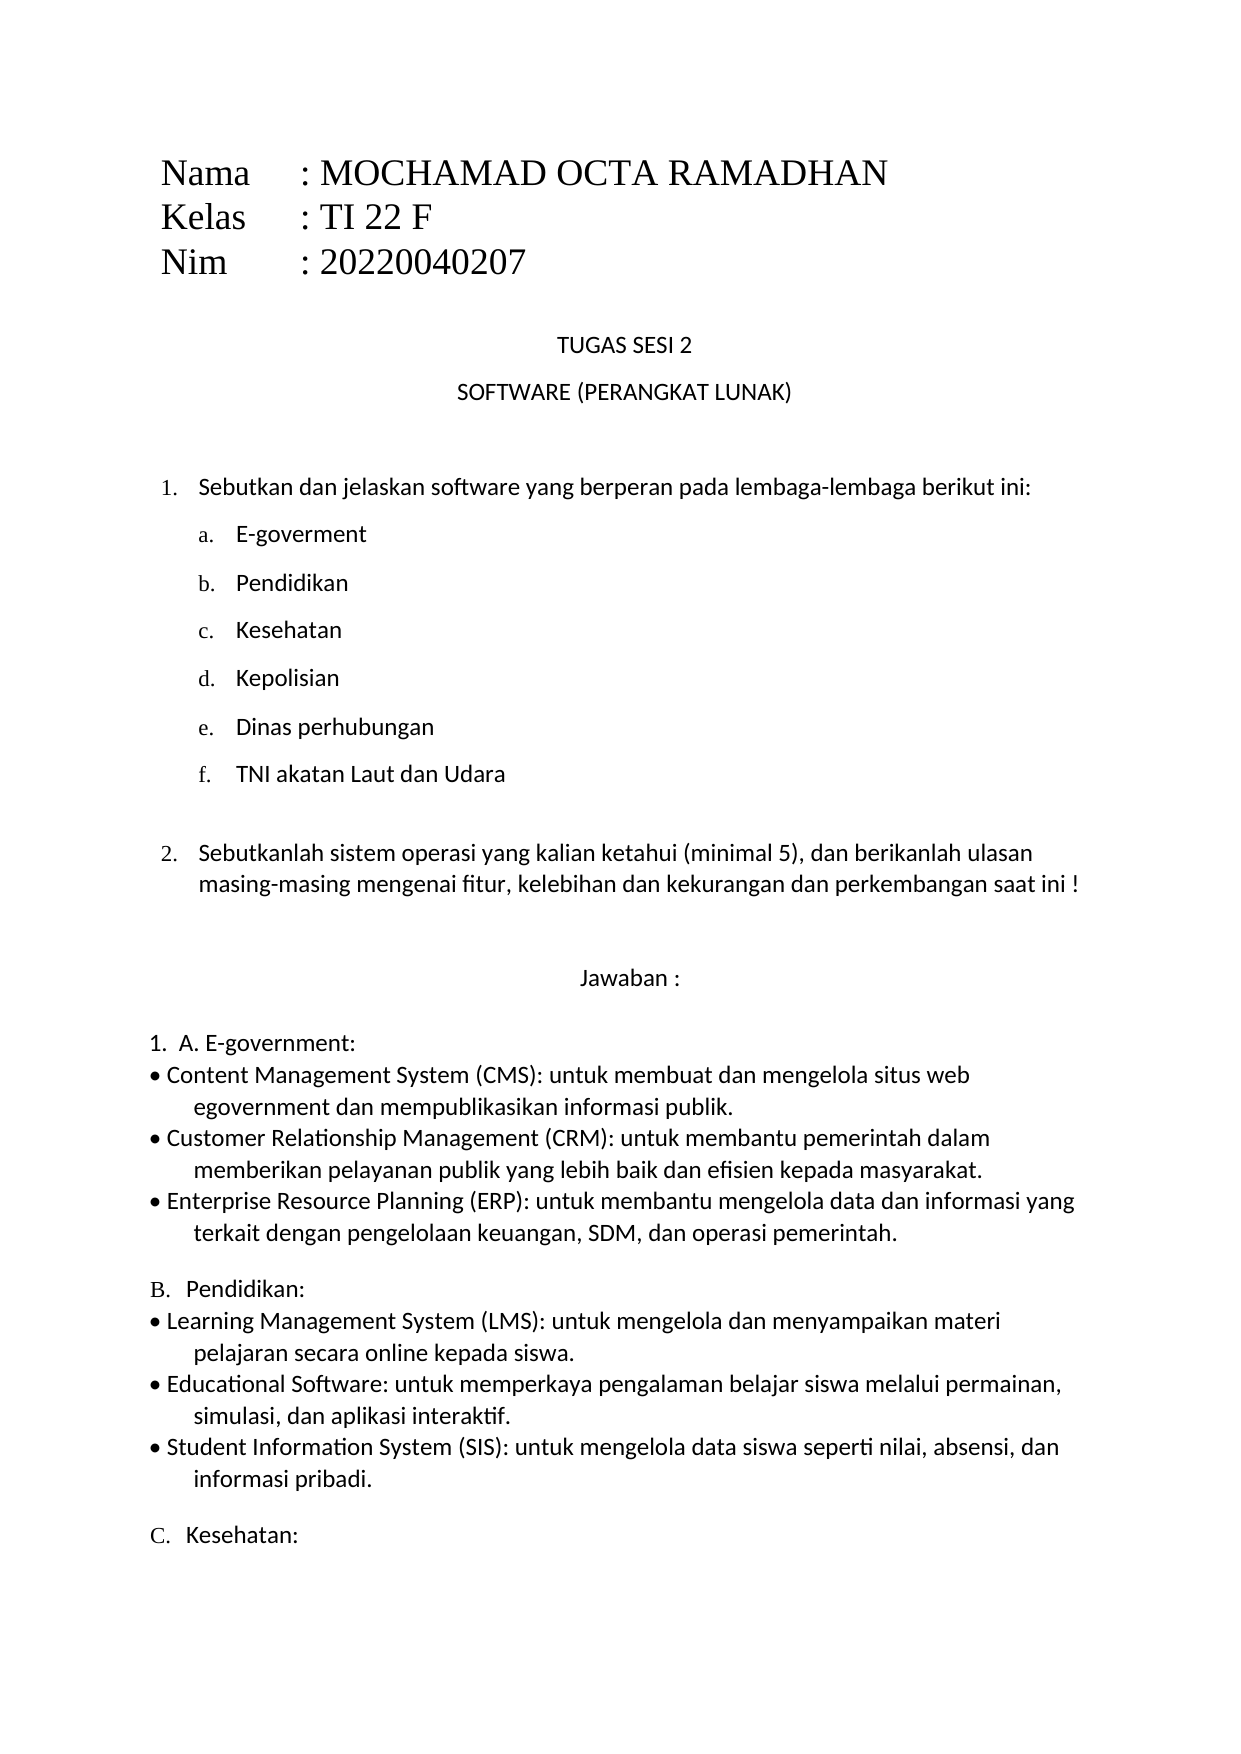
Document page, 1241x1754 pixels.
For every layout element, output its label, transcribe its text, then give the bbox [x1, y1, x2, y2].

list Kesehatan: [150, 1520, 1090, 1550]
text • Customer Relationship Management (CRM): untuk membantu pemerintah dalam memberikan pelayanan publik yang lebih baik dan efisien kepada masyarakat. [148, 1122, 1090, 1184]
text • Content Management System (CMS): untuk membuat dan mengelola situs web egovernment dan mempublikasikan informasi publik. [148, 1059, 1090, 1121]
list Dinas perhubungan [198, 711, 1090, 741]
list Kesehatan [198, 615, 1090, 645]
text 1. A. E-government: [148, 1027, 1090, 1058]
list E-goverment [198, 519, 1090, 549]
list TNI akatan Laut dan Udara [198, 758, 1090, 789]
list Pendidikan [198, 567, 1090, 597]
text • Student Information System (SIS): untuk mengelola data siswa seperti nilai, absensi, dan informasi pribadi. [148, 1432, 1090, 1493]
list Sebutkanlah sistem operasi yang kalian ketahui (minimal 5), dan berikanlah ulasan masing-masing mengenai fitur, kelebihan dan kekurangan dan perkembangan saat ini ! [161, 837, 1090, 898]
text Nim : 20220040207 [161, 239, 1090, 282]
text Kelas : TI 22 F [161, 195, 1090, 238]
text • Enterprise Resource Planning (ERP): untuk membantu mengelola data dan informasi yang terkait dengan pengelolaan keuangan, SDM, dan operasi pemerintah. [148, 1185, 1090, 1247]
text Jawaban : [170, 963, 1090, 993]
list Sebutkan dan jelaskan software yang berperan pada lembaga-lembaga berikut ini: [161, 471, 1090, 502]
list Kepolisian [198, 663, 1090, 693]
text Nama : MOCHAMAD OCTA RAMADHAN [161, 150, 1090, 193]
text SOFTWARE (PERANGKAT LUNAK) [159, 376, 1090, 406]
list Pendidikan: [150, 1273, 1090, 1304]
text • Learning Management System (LMS): untuk mengelola dan menyampaikan materi pelajaran secara online kepada siswa. [148, 1306, 1090, 1367]
text • Educational Software: untuk memperkaya pengalaman belajar siswa melalui permainan, simulasi, dan aplikasi interaktif. [148, 1368, 1090, 1430]
text TUGAS SESI 2 [159, 329, 1090, 359]
